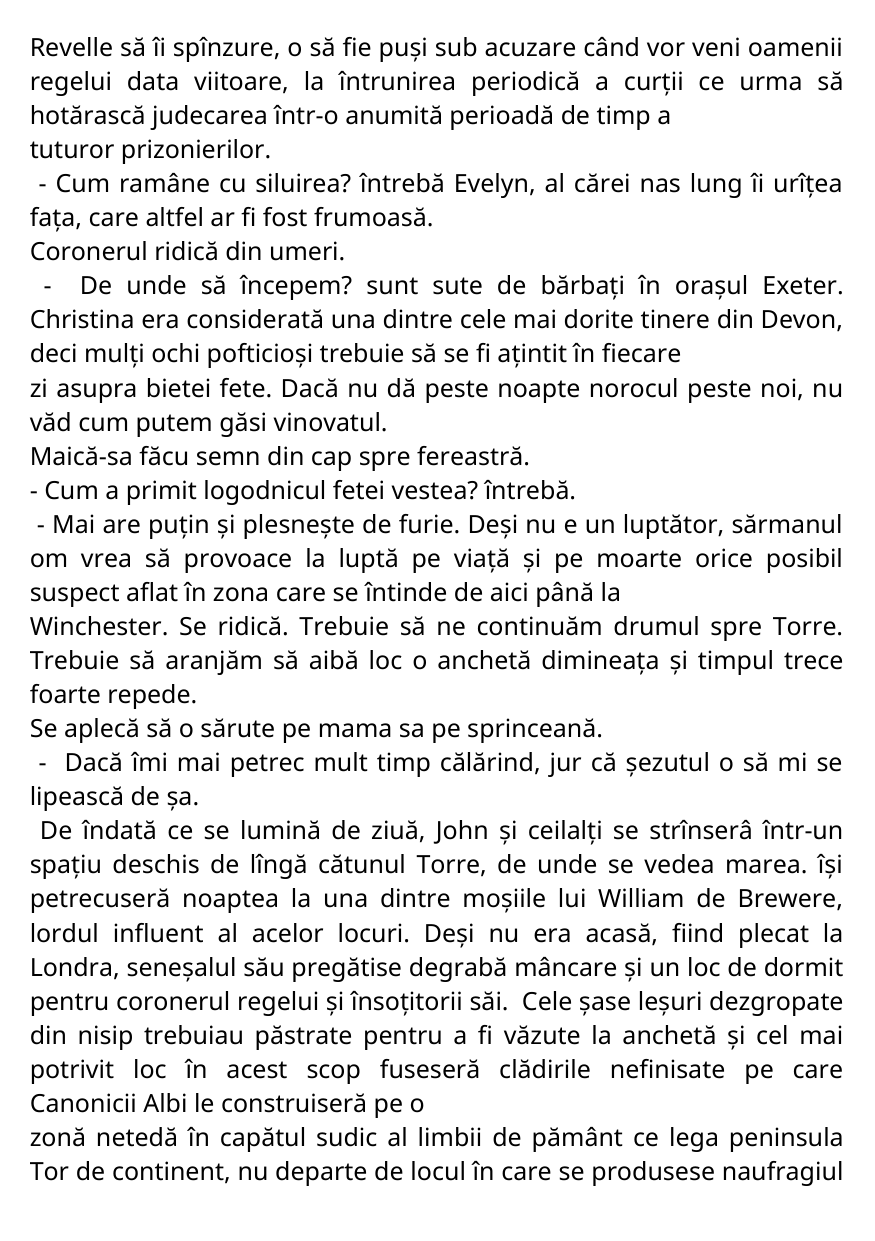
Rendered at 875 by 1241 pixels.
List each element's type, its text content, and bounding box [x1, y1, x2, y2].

text Revelle să îi spînzure, o să fie puşi sub acuzare când vor veni oamenii regelui data viitoare, la întrunirea periodică a curţii ce urma să hotărască judecarea într-o anumită perioadă de timp a [29, 29, 844, 132]
text - Dacă îmi mai petrec mult timp călărind, jur că şezutul o să mi se lipească de şa. [29, 745, 844, 813]
text Winchester. Se ridică. Trebuie să ne continuăm drumul spre Torre. Trebuie să aranjăm să aibă loc o anchetă dimineaţa şi timpul trece foarte repede. [29, 609, 844, 711]
text Coronerul ridică din umeri. [29, 234, 844, 268]
text Maică-sa făcu semn din cap spre fereastră. [29, 438, 844, 472]
text zi asupra bietei fete. Dacă nu dă peste noapte norocul peste noi, nu văd cum putem găsi vinovatul. [29, 370, 844, 438]
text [29, 1119, 844, 1188]
text tuturor prizonierilor. [29, 132, 844, 166]
text - Mai are puţin şi plesneşte de furie. Deşi nu e un luptător, sărmanul om vrea să provoace la luptă pe viaţă şi pe moarte orice posibil suspect aflat în zona care se întinde de aici până la [29, 506, 844, 609]
text - Cum a primit logodnicul fetei vestea? întrebă. [29, 472, 844, 506]
text Se aplecă să o sărute pe mama sa pe sprinceană. [29, 711, 844, 745]
text - De unde să începem? sunt sute de bărbaţi în oraşul Exeter. Christina era considerată una dintre cele mai dorite tinere din Devon, deci mulţi ochi pofticioşi trebuie să se fi aţintit în fiecare [29, 268, 844, 370]
text De îndată ce se lumină de ziuă, John şi ceilalţi se strînserâ într-un spaţiu deschis de lîngă cătunul Torre, de unde se vedea marea. îşi petrecuseră noaptea la una dintre moşiile lui William de Brewere, lordul influent al acelor locuri. Deşi nu era acasă, fiind plecat la Londra, seneşalul său pregătise degrabă mâncare şi un loc de dormit pentru coronerul regelui şi însoţitorii săi. Cele şase leşuri dezgropate din nisip trebuiau păstrate pentru a fi văzute la anchetă şi cel mai potrivit loc în acest scop fuseseră clădirile nefinisate pe care Canonicii Albi le construiseră pe o [29, 813, 844, 1119]
text - Cum ramâne cu siluirea? întrebă Evelyn, al cărei nas lung îi urîţea faţa, care altfel ar fi fost frumoasă. [29, 166, 844, 234]
